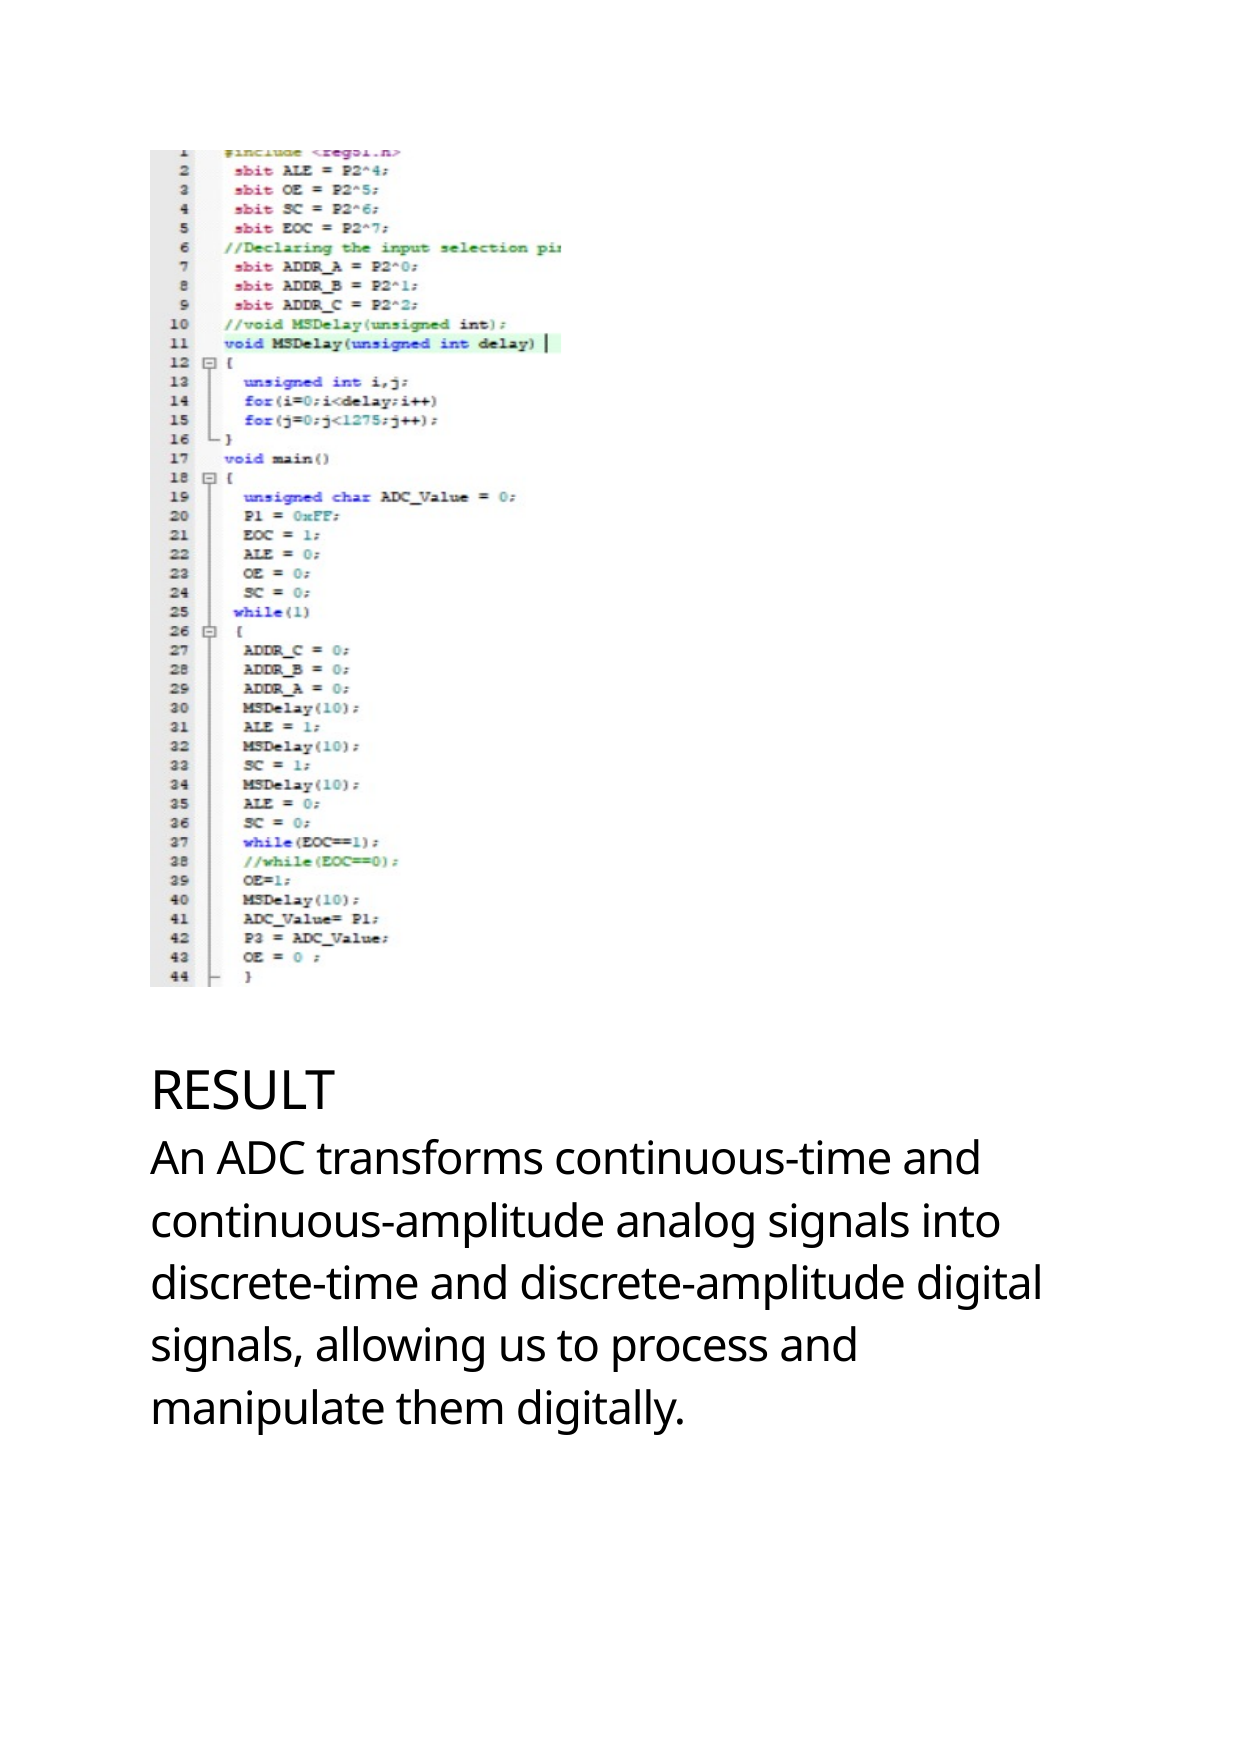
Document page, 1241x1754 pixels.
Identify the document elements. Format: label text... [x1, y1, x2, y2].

title RESULT [150, 1052, 1090, 1126]
title An ADC transforms continuous-time and continuous-amplitude analog signals into discrete-time and discrete-amplitude digital signals, allowing us to process and manipulate them digitally. [698, 1126, 1090, 1438]
picture [150, 150, 562, 987]
